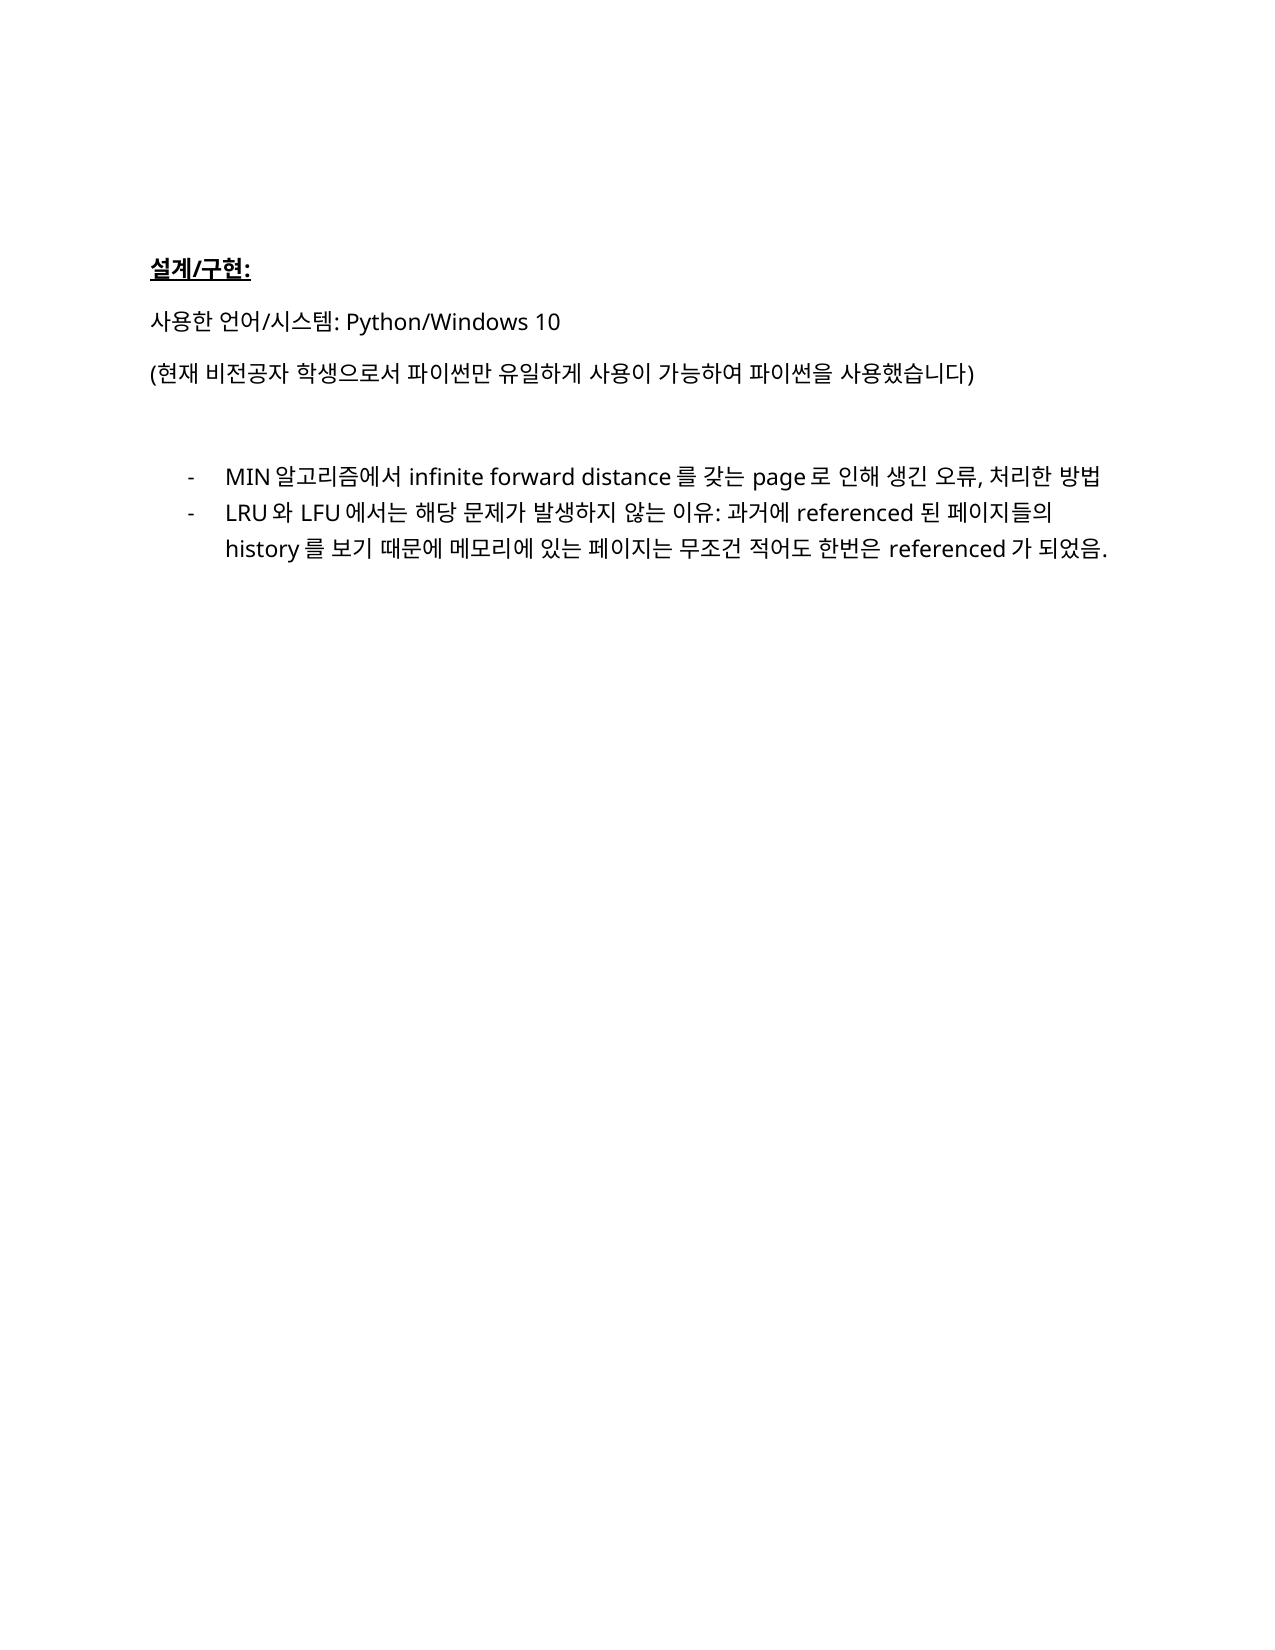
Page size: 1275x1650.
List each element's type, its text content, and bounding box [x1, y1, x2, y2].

list MIN알고리즘에서 infinite forward distance를 갖는 page로 인해 생긴 오류, 처리한 방법 [187, 459, 1125, 492]
text 사용한 언어/시스템: Python/Windows 10 [150, 303, 1125, 337]
text 설계/구현: [150, 251, 1125, 284]
text (현재 비전공자 학생으로서 파이썬만 유일하게 사용이 가능하여 파이썬을 사용했습니다) [150, 356, 1125, 389]
list LRU와 LFU에서는 해당 문제가 발생하지 않는 이유: 과거에 referenced 된 페이지들의 history를 보기 때문에 메모리에 있는 페이지는 무조건 적어도 한번은 referenced가 되었음. [187, 495, 1125, 564]
